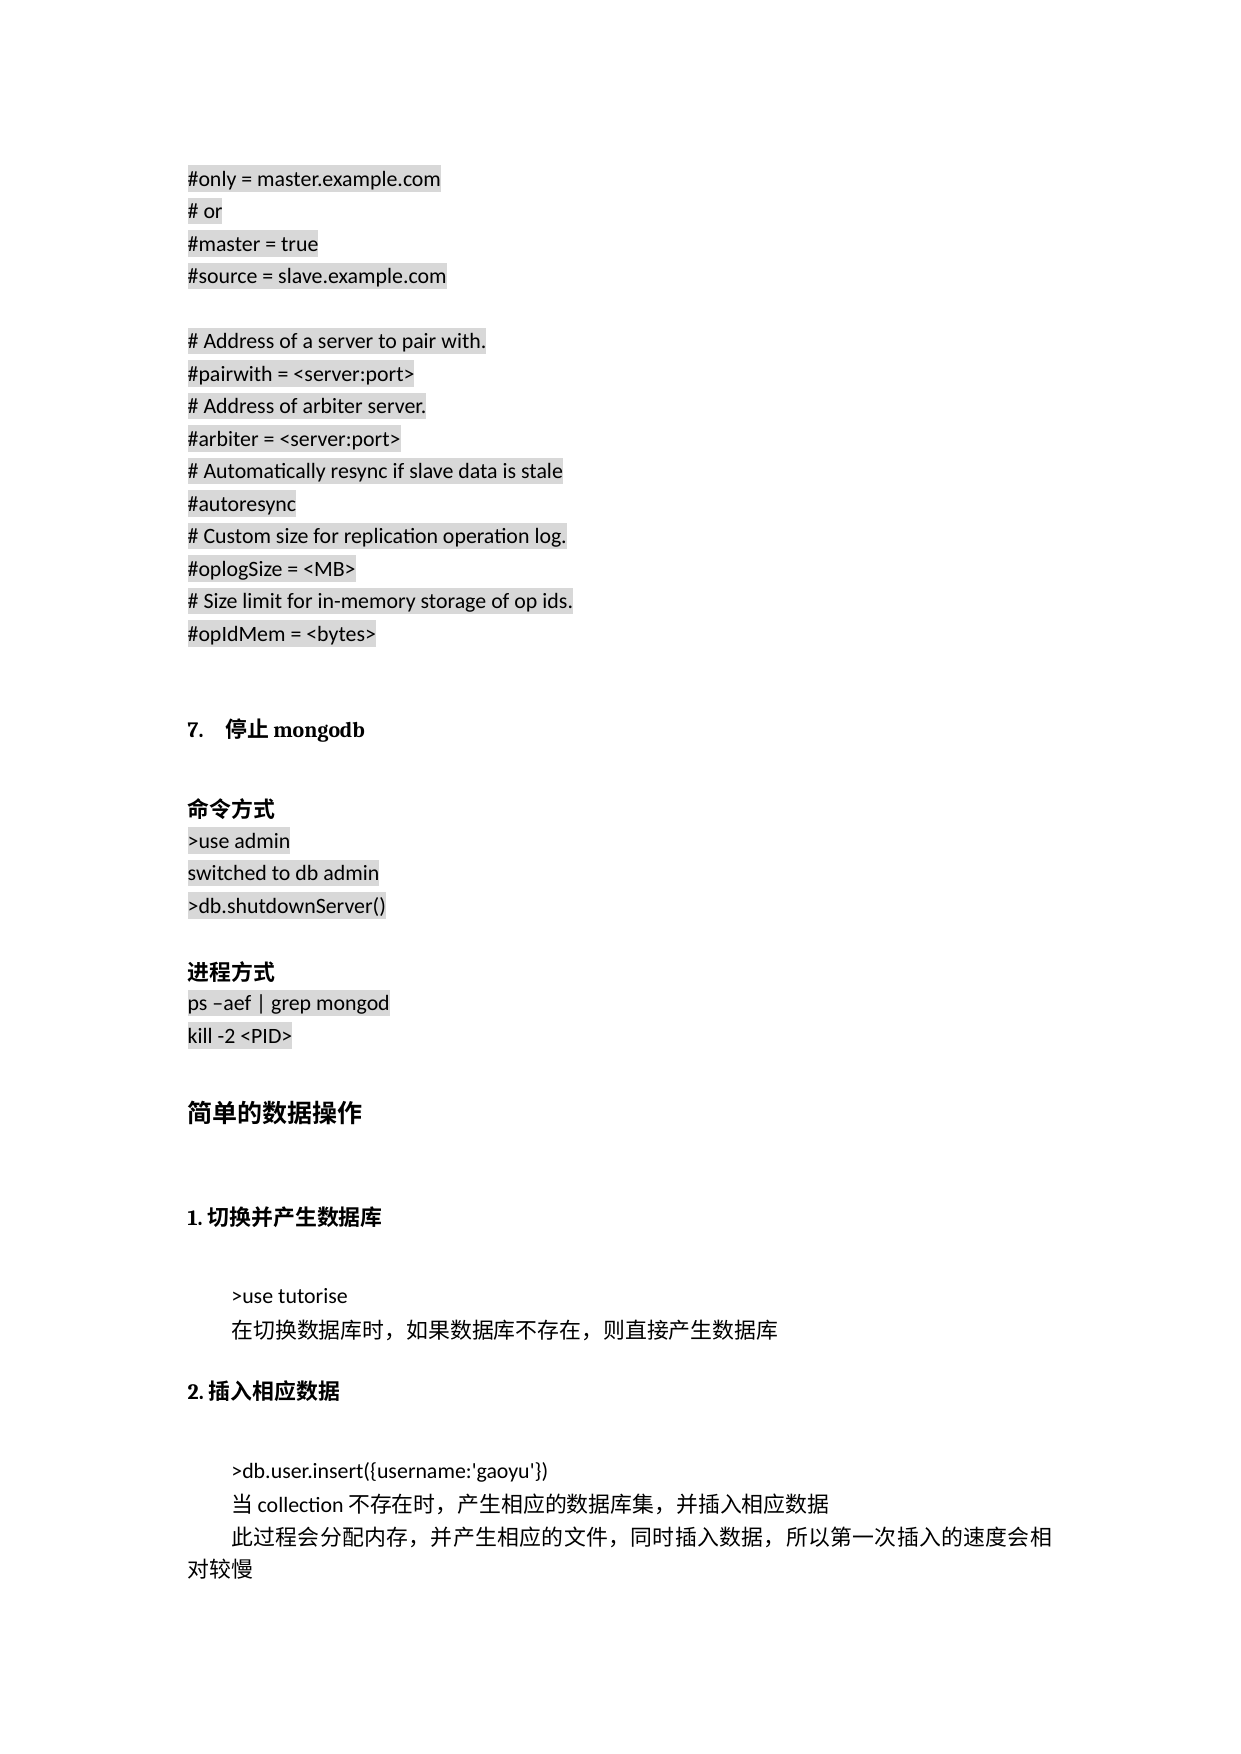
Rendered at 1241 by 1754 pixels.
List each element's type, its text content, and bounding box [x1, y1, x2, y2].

text kill -2 <PID> [187, 1019, 1053, 1052]
text >db.shutdownServer() [187, 889, 1053, 922]
text #arbiter = <server:port> [187, 422, 1053, 454]
text # Address of arbiter server. [187, 389, 1053, 422]
text 此过程会分配内存，并产生相应的文件，同时插入数据，所以第一次插入的速度会相对较慢 [187, 1519, 1053, 1584]
text # Automatically resync if slave data is stale [187, 454, 1053, 487]
text ps –aef | grep mongod [187, 987, 1053, 1019]
text #autoresync [187, 487, 1053, 519]
text switched to db admin [187, 857, 1053, 889]
text 在切换数据库时，如果数据库不存在，则直接产生数据库 [187, 1312, 1053, 1345]
text >use tutorise [187, 1280, 1053, 1312]
text #only = master.example.com [187, 162, 1053, 194]
text # Size limit for in-memory storage of op ids. [187, 584, 1053, 617]
text #master = true [187, 227, 1053, 259]
subtitle 简单的数据操作 [187, 1079, 1053, 1144]
text #pairwith = <server:port> [187, 357, 1053, 389]
text >use admin [187, 824, 1053, 857]
subtitle 1. 切换并产生数据库 [187, 1199, 1053, 1232]
text # or [187, 194, 1053, 227]
subtitle 2. 插入相应数据 [187, 1374, 1053, 1406]
text 命令方式 [187, 792, 1053, 824]
text #source = slave.example.com [187, 259, 1053, 292]
text # Custom size for replication operation log. [187, 519, 1053, 552]
text # Address of a server to pair with. [187, 324, 1053, 357]
text #oplogSize = <MB> [187, 552, 1053, 584]
subtitle 停止mongodb [187, 711, 1053, 744]
text #opIdMem = <bytes> [187, 617, 1053, 649]
text >db.user.insert({username:'gaoyu'}) [187, 1454, 1053, 1487]
text 当collection不存在时，产生相应的数据库集，并插入相应数据 [187, 1487, 1053, 1519]
text 进程方式 [187, 954, 1053, 987]
